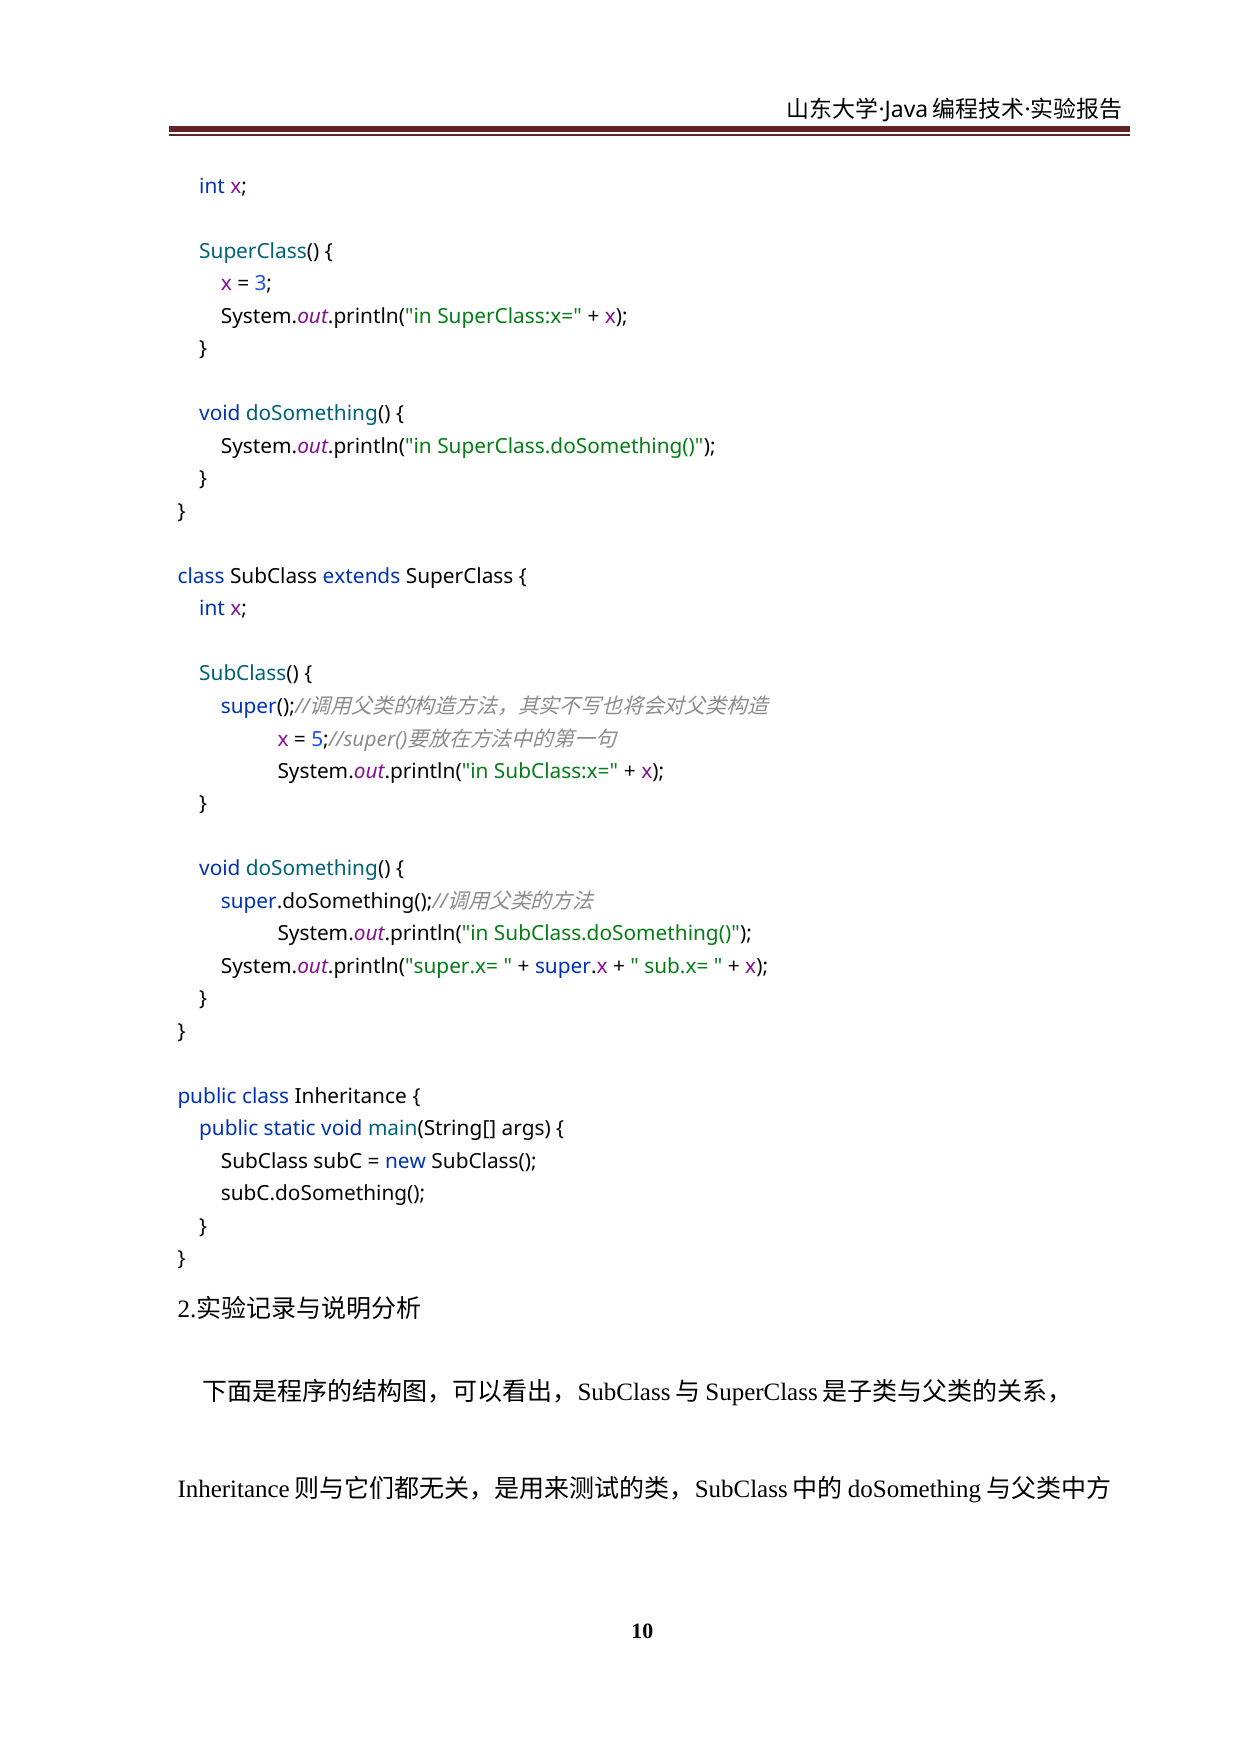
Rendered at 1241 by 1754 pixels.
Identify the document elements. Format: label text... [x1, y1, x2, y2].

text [177, 169, 1122, 1274]
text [177, 1357, 1122, 1519]
text 2.实验记录与说明分析 [177, 1274, 1122, 1339]
